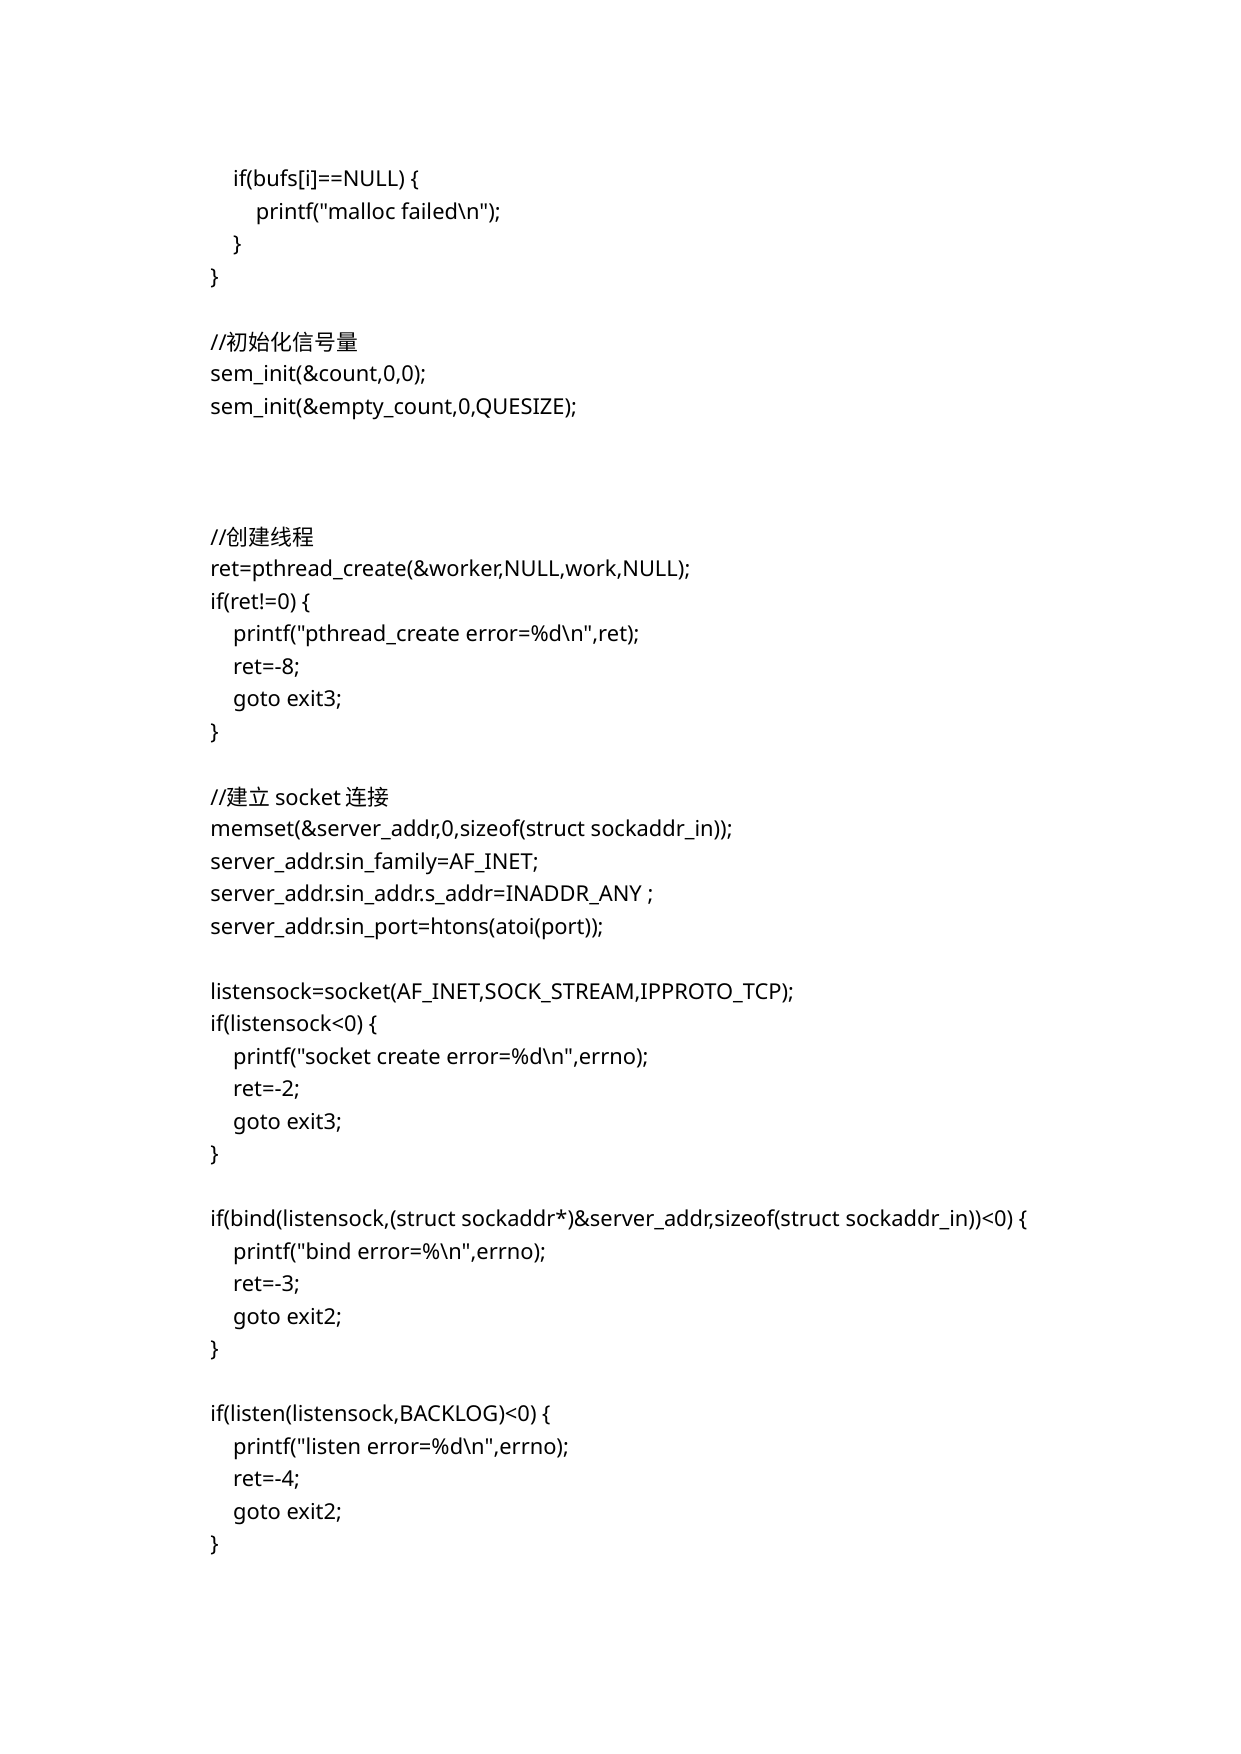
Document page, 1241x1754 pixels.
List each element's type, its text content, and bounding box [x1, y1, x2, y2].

text } [187, 1527, 1053, 1559]
text goto exit2; [187, 1299, 1053, 1332]
text if(listensock<0) { [187, 1007, 1053, 1039]
text if(bufs[i]==NULL) { [187, 162, 1053, 194]
text server_addr.sin_family=AF_INET; [187, 844, 1053, 877]
text server_addr.sin_addr.s_addr=INADDR_ANY ; [187, 877, 1053, 909]
text } [187, 259, 1053, 292]
text printf("listen error=%d\n",errno); [187, 1429, 1053, 1462]
text printf("socket create error=%d\n",errno); [187, 1039, 1053, 1072]
text goto exit2; [187, 1494, 1053, 1527]
text ret=pthread_create(&worker,NULL,work,NULL); [187, 552, 1053, 584]
text goto exit3; [187, 682, 1053, 714]
text sem_init(&empty_count,0,QUESIZE); [187, 389, 1053, 422]
text listensock=socket(AF_INET,SOCK_STREAM,IPPROTO_TCP); [187, 974, 1053, 1007]
text if(listen(listensock,BACKLOG)<0) { [187, 1397, 1053, 1429]
text ret=-4; [187, 1462, 1053, 1494]
text printf("pthread_create error=%d\n",ret); [187, 617, 1053, 649]
text printf("malloc failed\n"); [187, 194, 1053, 227]
text sem_init(&count,0,0); [187, 357, 1053, 389]
text ret=-2; [187, 1072, 1053, 1104]
text //创建线程 [187, 519, 1053, 552]
text } [187, 714, 1053, 747]
text if(ret!=0) { [187, 584, 1053, 617]
text } [187, 1137, 1053, 1169]
text } [187, 1332, 1053, 1364]
text //建立socket连接 [187, 779, 1053, 812]
text //初始化信号量 [187, 324, 1053, 357]
text goto exit3; [187, 1104, 1053, 1137]
text if(bind(listensock,(struct sockaddr*)&server_addr,sizeof(struct sockaddr_in))<0) { [187, 1202, 1053, 1234]
text ret=-8; [187, 649, 1053, 682]
text ret=-3; [187, 1267, 1053, 1299]
text server_addr.sin_port=htons(atoi(port)); [187, 909, 1053, 942]
text printf("bind error=%\n",errno); [187, 1234, 1053, 1267]
text memset(&server_addr,0,sizeof(struct sockaddr_in)); [187, 812, 1053, 844]
text } [187, 227, 1053, 259]
